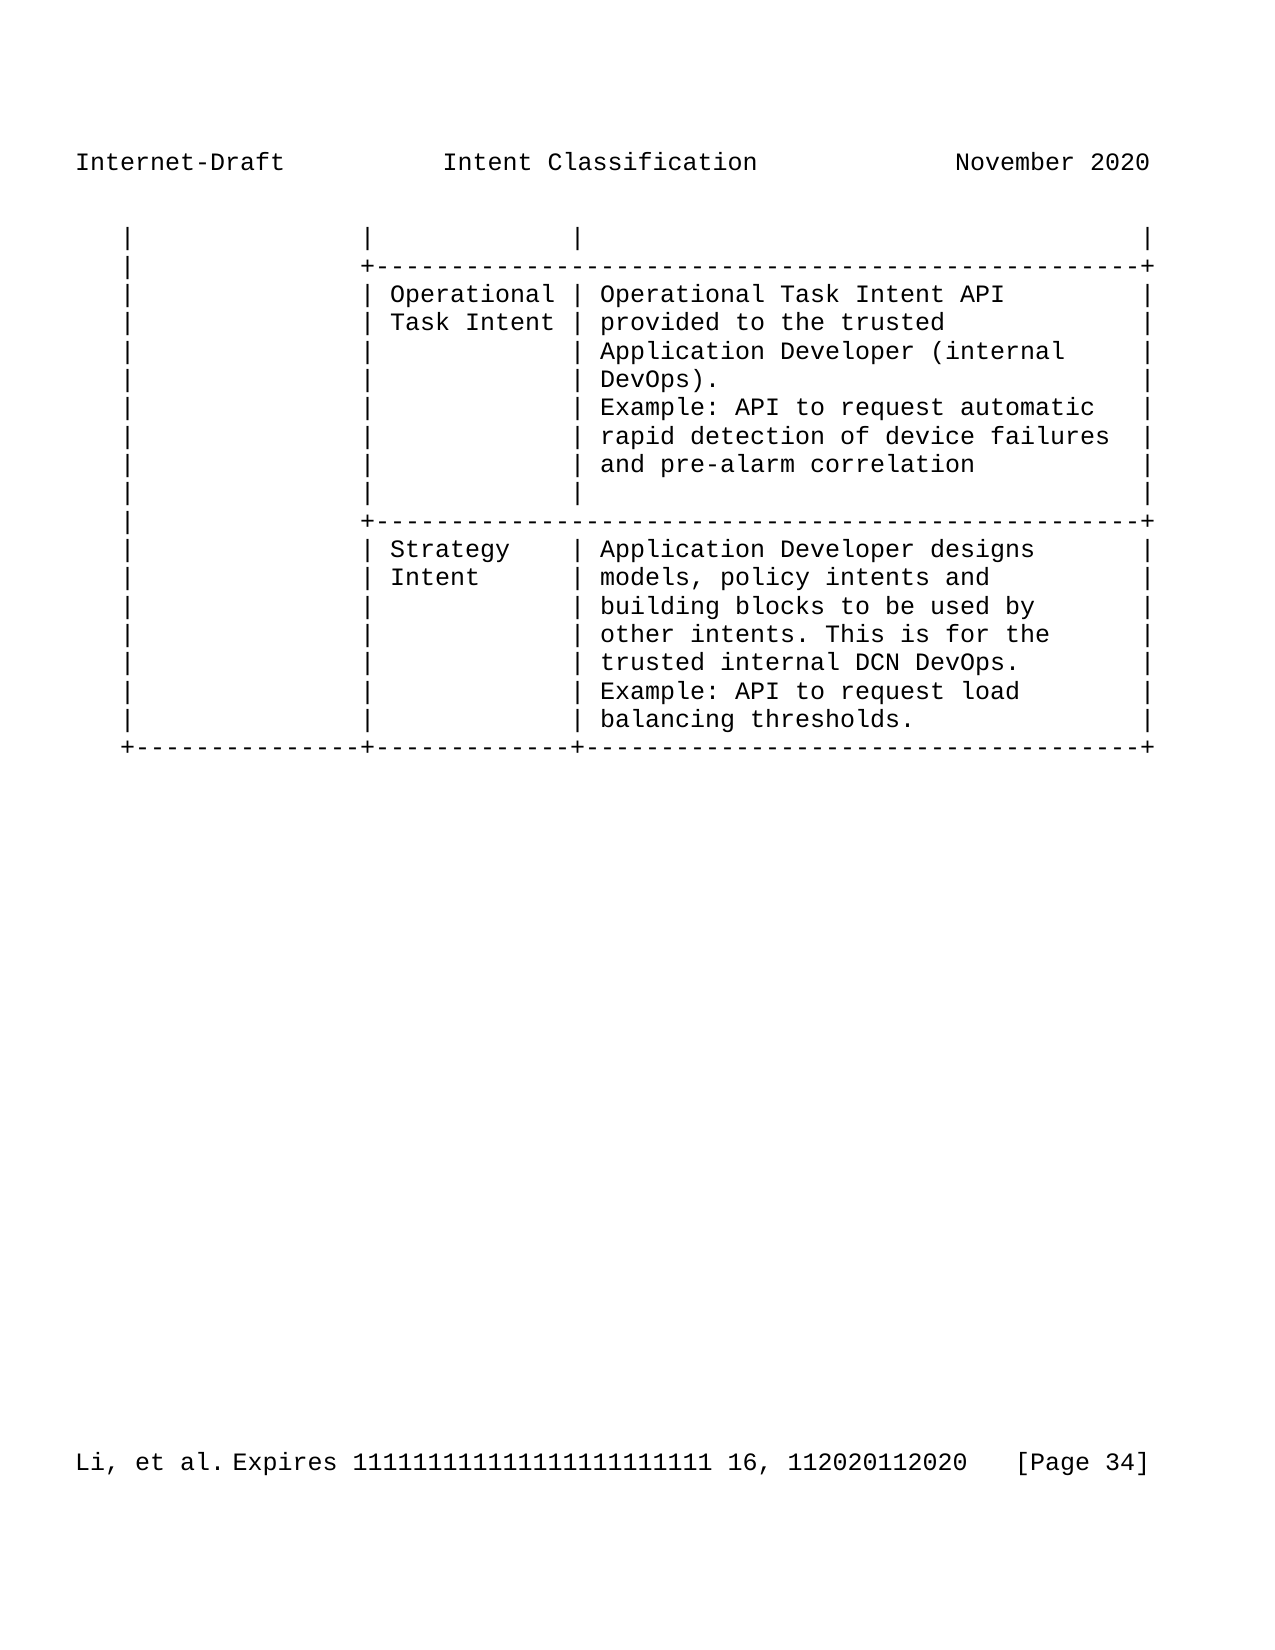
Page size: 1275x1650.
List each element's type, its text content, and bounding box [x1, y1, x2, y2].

text | | | | [75, 480, 1168, 508]
text | | Task Intent | provided to the trusted | [75, 310, 1168, 338]
text | +---------------------------------------------------+ [75, 253, 1168, 282]
text | | | building blocks to be used by | [75, 593, 1168, 622]
text | | | trusted internal DCN DevOps. | [75, 650, 1168, 678]
text | | | other intents. This is for the | [75, 622, 1168, 650]
text | +---------------------------------------------------+ [75, 508, 1168, 537]
text | | | Example: API to request automatic | [75, 395, 1168, 423]
text | | | balancing thresholds. | [75, 707, 1168, 735]
text | | | rapid detection of device failures | [75, 423, 1168, 452]
text | | Strategy | Application Developer designs | [75, 537, 1168, 565]
text | | Operational | Operational Task Intent API | [75, 282, 1168, 310]
text | | | and pre-alarm correlation | [75, 452, 1168, 480]
text | | | Application Developer (internal | [75, 338, 1168, 367]
text | | | | [75, 225, 1168, 253]
text +---------------+-------------+-------------------------------------+ [75, 735, 1168, 763]
text | | Intent | models, policy intents and | [75, 565, 1168, 593]
text | | | Example: API to request load | [75, 678, 1168, 707]
text | | | DevOps). | [75, 367, 1168, 395]
